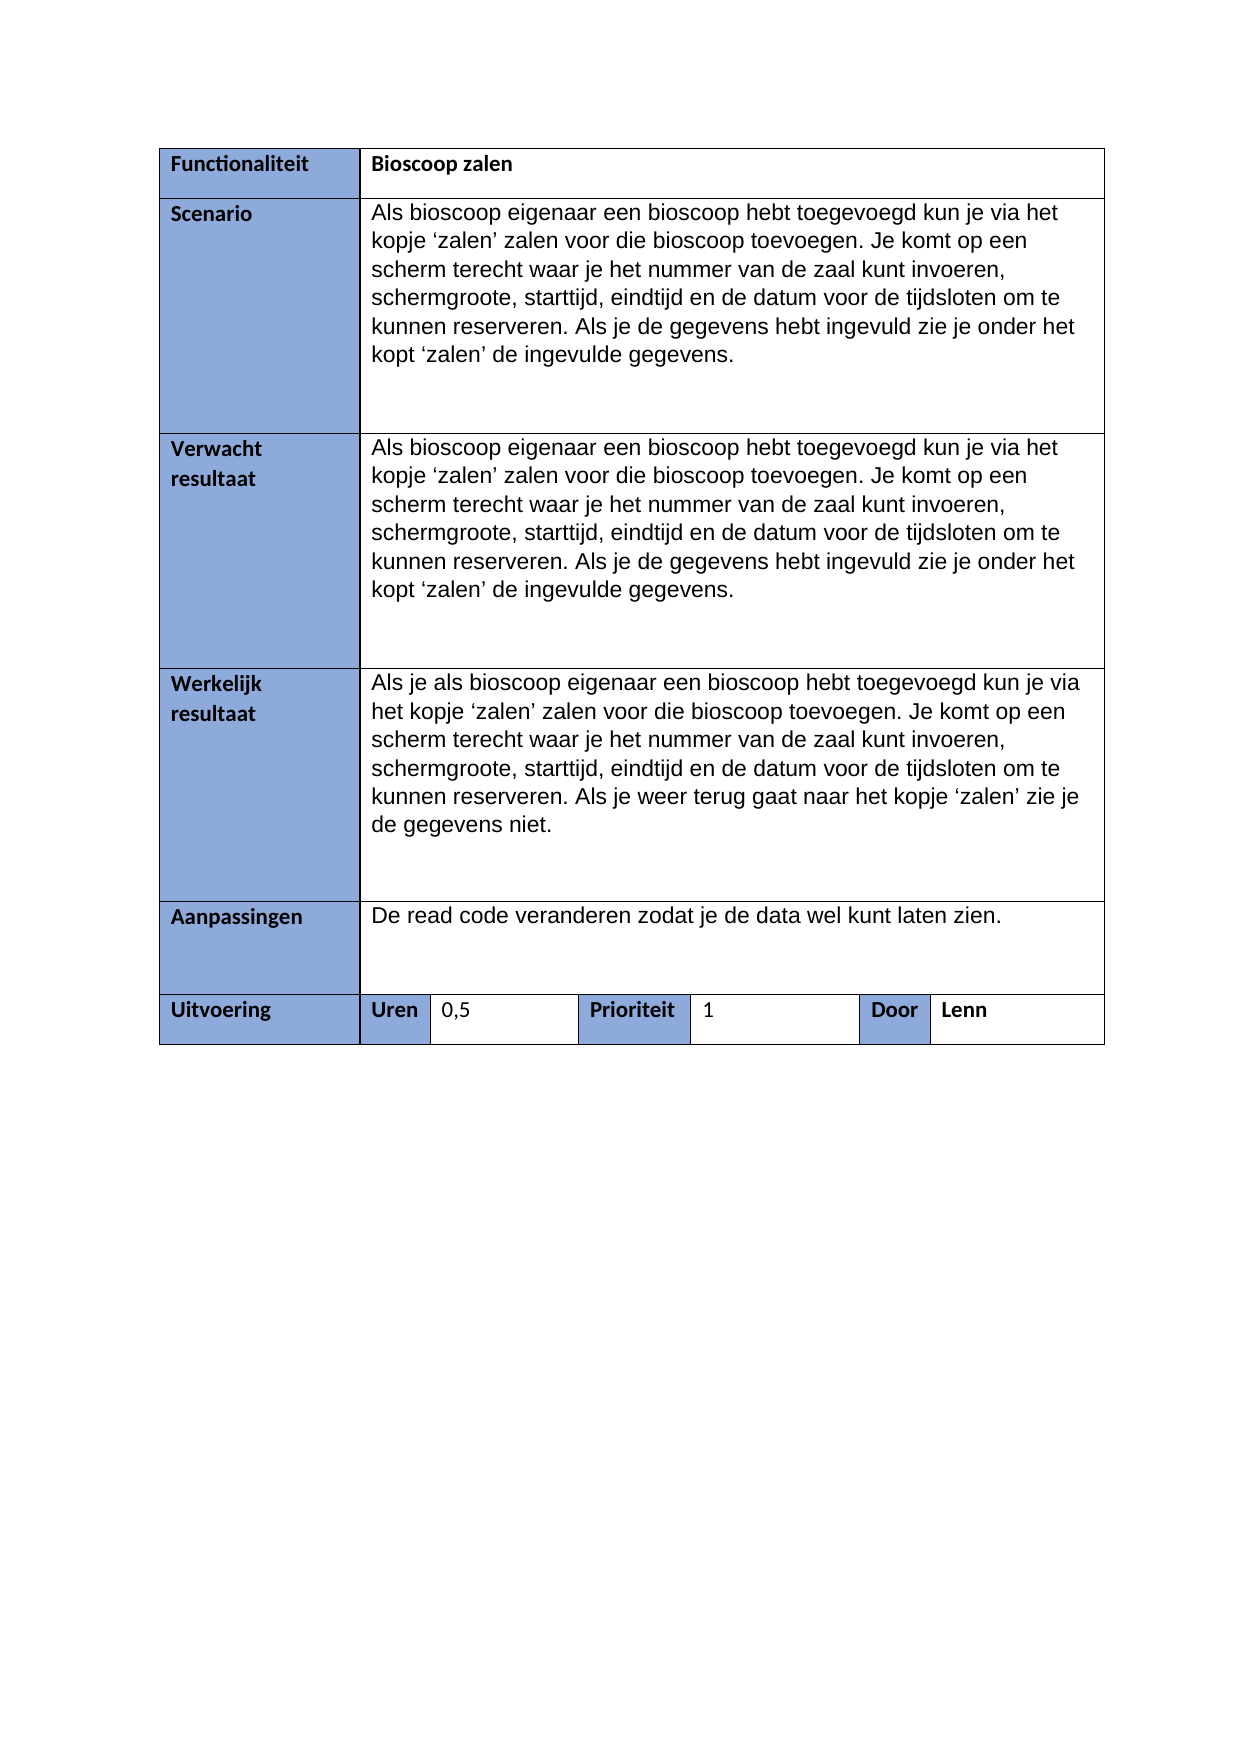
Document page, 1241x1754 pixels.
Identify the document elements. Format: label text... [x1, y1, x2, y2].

table_cell Aanpassingen [160, 902, 359, 994]
table_header Functionaliteit [160, 149, 359, 198]
table_cell Als je als bioscoop eigenaar een bioscoop hebt toegevoegd kun je via het kopje ‘zalen’ zalen voor die bioscoop toevoegen. Je komt op een scherm terecht waar je het nummer van de zaal kunt invoeren, schermgroote, starttijd, eindtijd en de datum voor de tijdsloten om te kunnen reserveren. Als je weer terug gaat naar het kopje ‘zalen’ zie je de gegevens niet. [361, 669, 1104, 901]
table_cell Prioriteit [579, 995, 690, 1044]
table_cell Verwacht resultaat [160, 434, 359, 668]
table_cell Lenn [931, 995, 1104, 1044]
table_cell Uren [361, 995, 430, 1044]
table_cell 1 [691, 995, 859, 1044]
table_header Bioscoop zalen [361, 149, 1104, 198]
table_cell Als bioscoop eigenaar een bioscoop hebt toegevoegd kun je via het kopje ‘zalen’ zalen voor die bioscoop toevoegen. Je komt op een scherm terecht waar je het nummer van de zaal kunt invoeren, schermgroote, starttijd, eindtijd en de datum voor de tijdsloten om te kunnen reserveren. Als je de gegevens hebt ingevuld zie je onder het kopt ‘zalen’ de ingevulde gegevens. [361, 434, 1104, 668]
table_cell Werkelijk resultaat [160, 669, 359, 901]
table_cell Scenario [160, 199, 359, 433]
table_cell Uitvoering [160, 995, 359, 1044]
table_cell Door [860, 995, 930, 1044]
table_cell 0,5 [431, 995, 578, 1044]
table_cell De read code veranderen zodat je de data wel kunt laten zien. [361, 902, 1104, 994]
table_cell Als bioscoop eigenaar een bioscoop hebt toegevoegd kun je via het kopje ‘zalen’ zalen voor die bioscoop toevoegen. Je komt op een scherm terecht waar je het nummer van de zaal kunt invoeren, schermgroote, starttijd, eindtijd en de datum voor de tijdsloten om te kunnen reserveren. Als je de gegevens hebt ingevuld zie je onder het kopt ‘zalen’ de ingevulde gegevens. [361, 199, 1104, 433]
